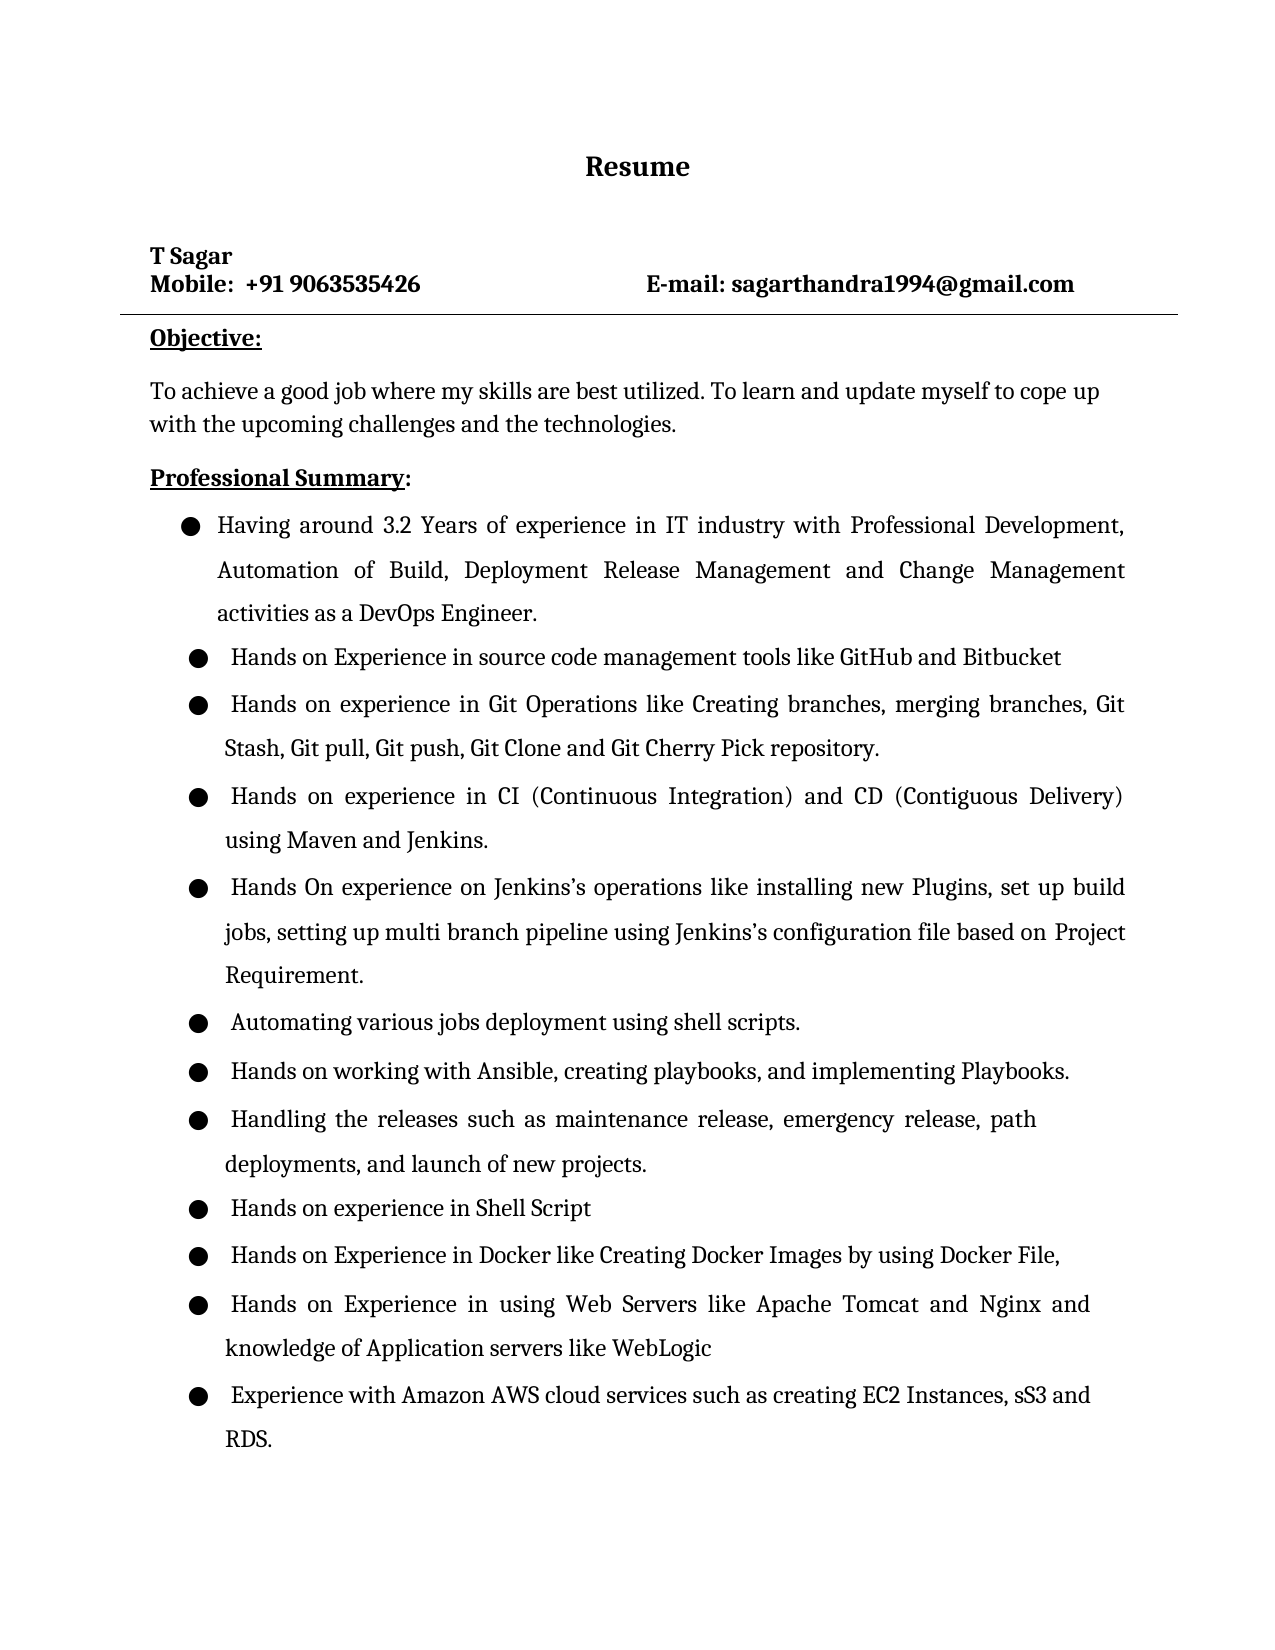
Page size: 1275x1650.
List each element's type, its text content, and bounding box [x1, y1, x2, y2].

title Resume [582, 150, 693, 183]
list Handling the releases such as maintenance release, emergency release, path deployments, and launch of new projects. [187, 1101, 1126, 1178]
list Hands on Experience in Docker like Creating Docker Images by using Docker File, [187, 1237, 1185, 1271]
list Hands on experience in Git Operations like Creating branches, merging branches, Git Stash, Git pull, Git push, Git Clone and Git Cherry Pick repository. [187, 686, 1126, 763]
text To achieve a good job where my skills are best utilized. To learn and update myself to cope up with the upcoming challenges and the technologies. [150, 377, 1116, 439]
list Hands On experience on Jenkins’s operations like installing new Plugins, set up build jobs, setting up multi branch pipeline using Jenkins’s configuration file based on Project Requirement. [187, 869, 1126, 989]
list Hands on working with Ansible, creating playbooks, and implementing Playbooks. [187, 1052, 1185, 1086]
subtitle Professional Summary: [150, 464, 1185, 492]
subtitle T Sagar [150, 241, 1185, 270]
text Mobile: +91 9063535426 E-mail: sagarthandra1994@gmail.com Objective: [150, 270, 1094, 352]
list Hands on experience in CI (Continuous Integration) and CD (Contiguous Delivery) using Maven and Jenkins. [187, 777, 1125, 854]
list Having around 3.2 Years of experience in IT industry with Professional Development, Automation of Build, Deployment Release Management and Change Management activities as a DevOps Engineer. [179, 507, 1126, 627]
list Experience with Amazon AWS cloud services such as creating EC2 Instances, sS3 and RDS. [187, 1377, 1126, 1454]
list Hands on Experience in using Web Servers like Apache Tomcat and Nginx and knowledge of Application servers like WebLogic [187, 1285, 1126, 1362]
list Hands on Experience in source code management tools like GitHub and Bitbucket [187, 642, 1185, 671]
list Automating various jobs deployment using shell scripts. [187, 1004, 1185, 1038]
list Hands on experience in Shell Script [187, 1193, 1185, 1222]
